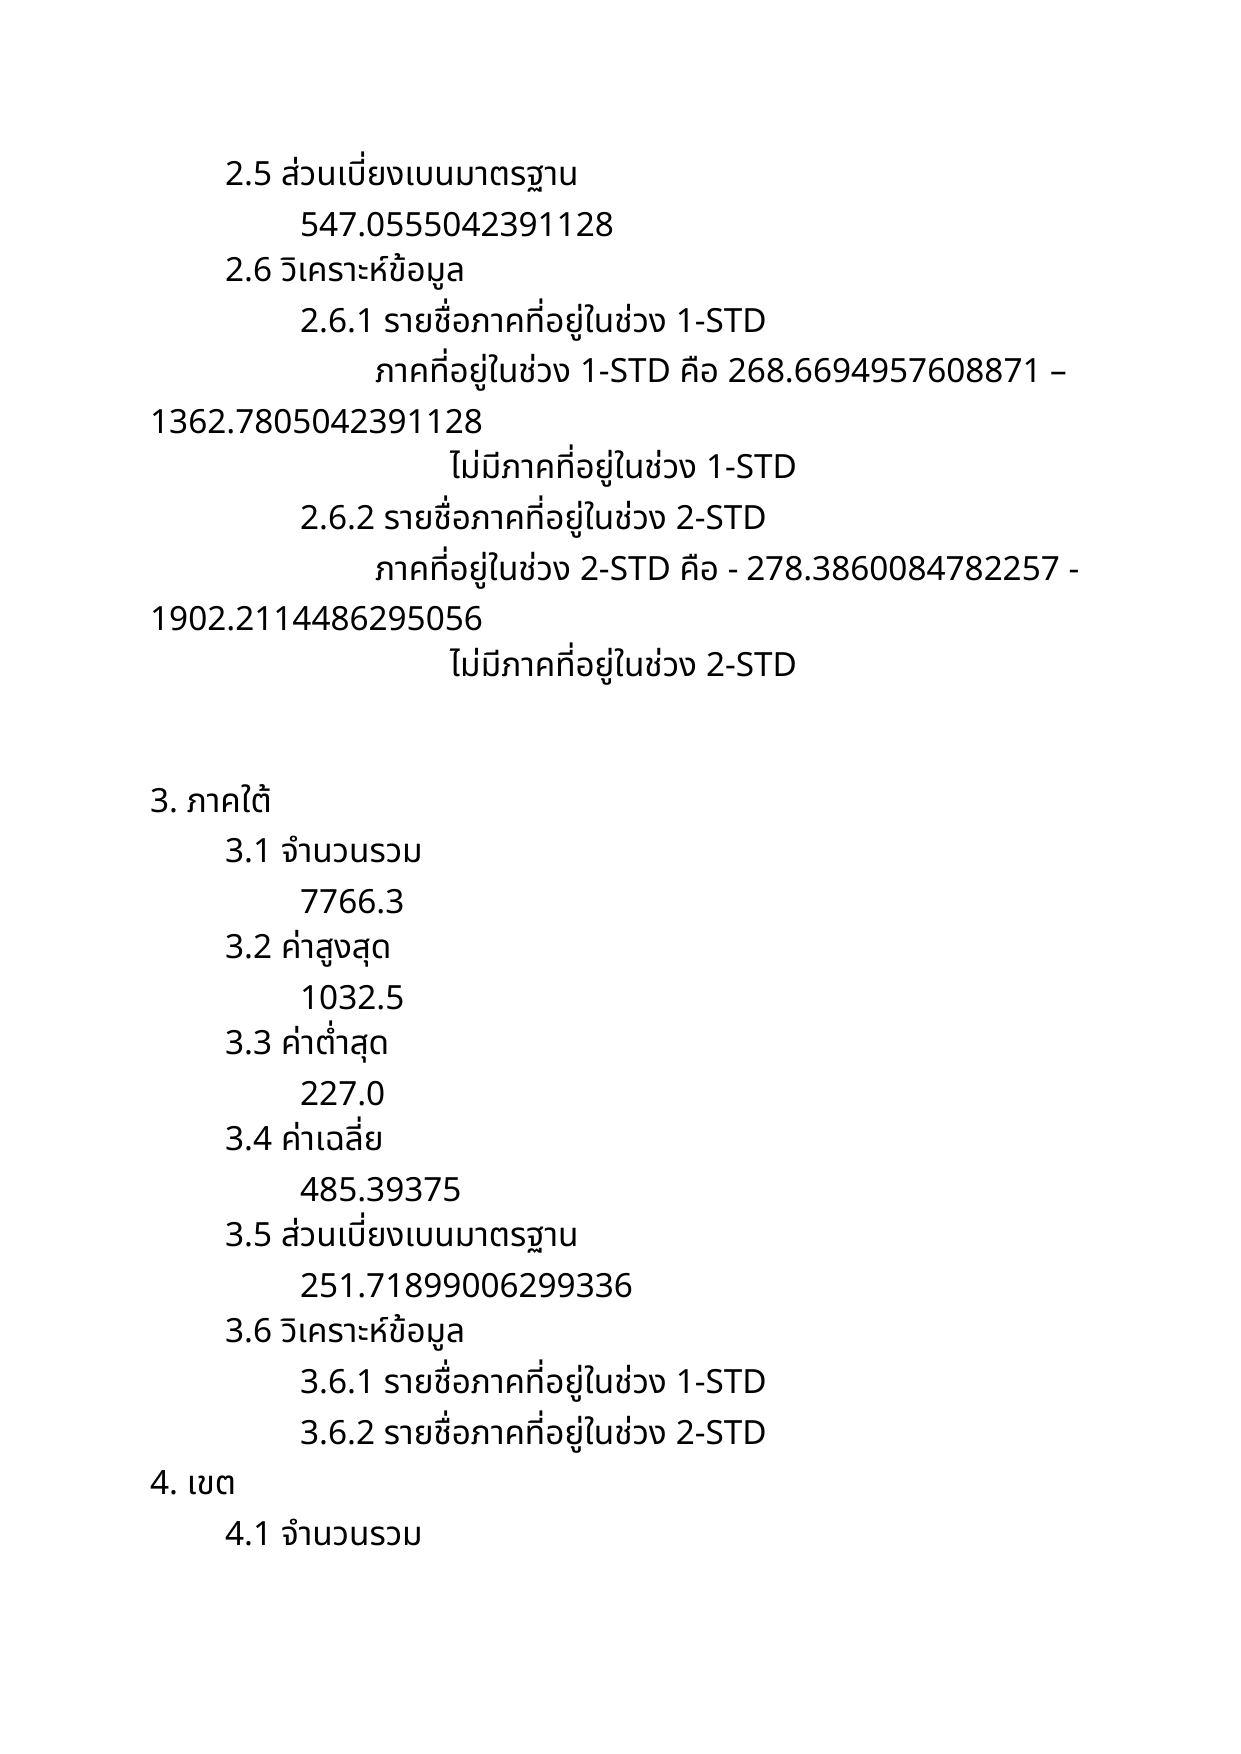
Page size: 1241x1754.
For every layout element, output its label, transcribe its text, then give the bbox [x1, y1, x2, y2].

text 2.5 ส่วนเบี่ยงเบนมาตรฐาน [150, 150, 1090, 201]
text 3.2 ค่าสูงสุด [150, 923, 1090, 974]
text 547.0555042391128 [300, 201, 1090, 246]
text 7766.3 [150, 878, 1090, 923]
text 1032.5 [150, 974, 1090, 1019]
text 3.5 ส่วนเบี่ยงเบนมาตรฐาน [150, 1211, 1090, 1262]
text 2.6 วิเคราะห์ข้อมูล [150, 246, 1090, 297]
text 3.4 ค่าเฉลี่ย [150, 1115, 1090, 1166]
text 227.0 [150, 1070, 1090, 1115]
text 3. ภาคใต้ [150, 776, 1090, 827]
text 3.6 วิเคราะห์ข้อมูล [150, 1307, 1090, 1358]
text 3.6.2 รายชื่อภาคที่อยู่ในช่วง 2-STD [150, 1408, 1090, 1459]
text 2.6.1 รายชื่อภาคที่อยู่ในช่วง 1-STD [150, 297, 1090, 347]
text ไม่มีภาคที่อยู่ในช่วง 2-STD [150, 641, 1090, 691]
text 3.6.1 รายชื่อภาคที่อยู่ในช่วง 1-STD [150, 1358, 1090, 1408]
text ภาคที่อยู่ในช่วง 2-STD คือ - 278.3860084782257 - 1902.2114486295056 [150, 544, 1090, 641]
text 4.1 จำนวนรวม [150, 1510, 1090, 1560]
text ไม่มีภาคที่อยู่ในช่วง 1-STD [150, 443, 1090, 494]
text 3.3 ค่าตํ่าสุด [150, 1019, 1090, 1070]
text 3.1 จำนวนรวม [150, 827, 1090, 878]
text ภาคที่อยู่ในช่วง 1-STD คือ 268.6694957608871 – 1362.7805042391128 [150, 347, 1090, 443]
text 251.71899006299336 [150, 1262, 1090, 1307]
text 4. เขต [150, 1459, 1090, 1510]
text 485.39375 [150, 1166, 1090, 1211]
text 2.6.2 รายชื่อภาคที่อยู่ในช่วง 2-STD [150, 494, 1090, 544]
